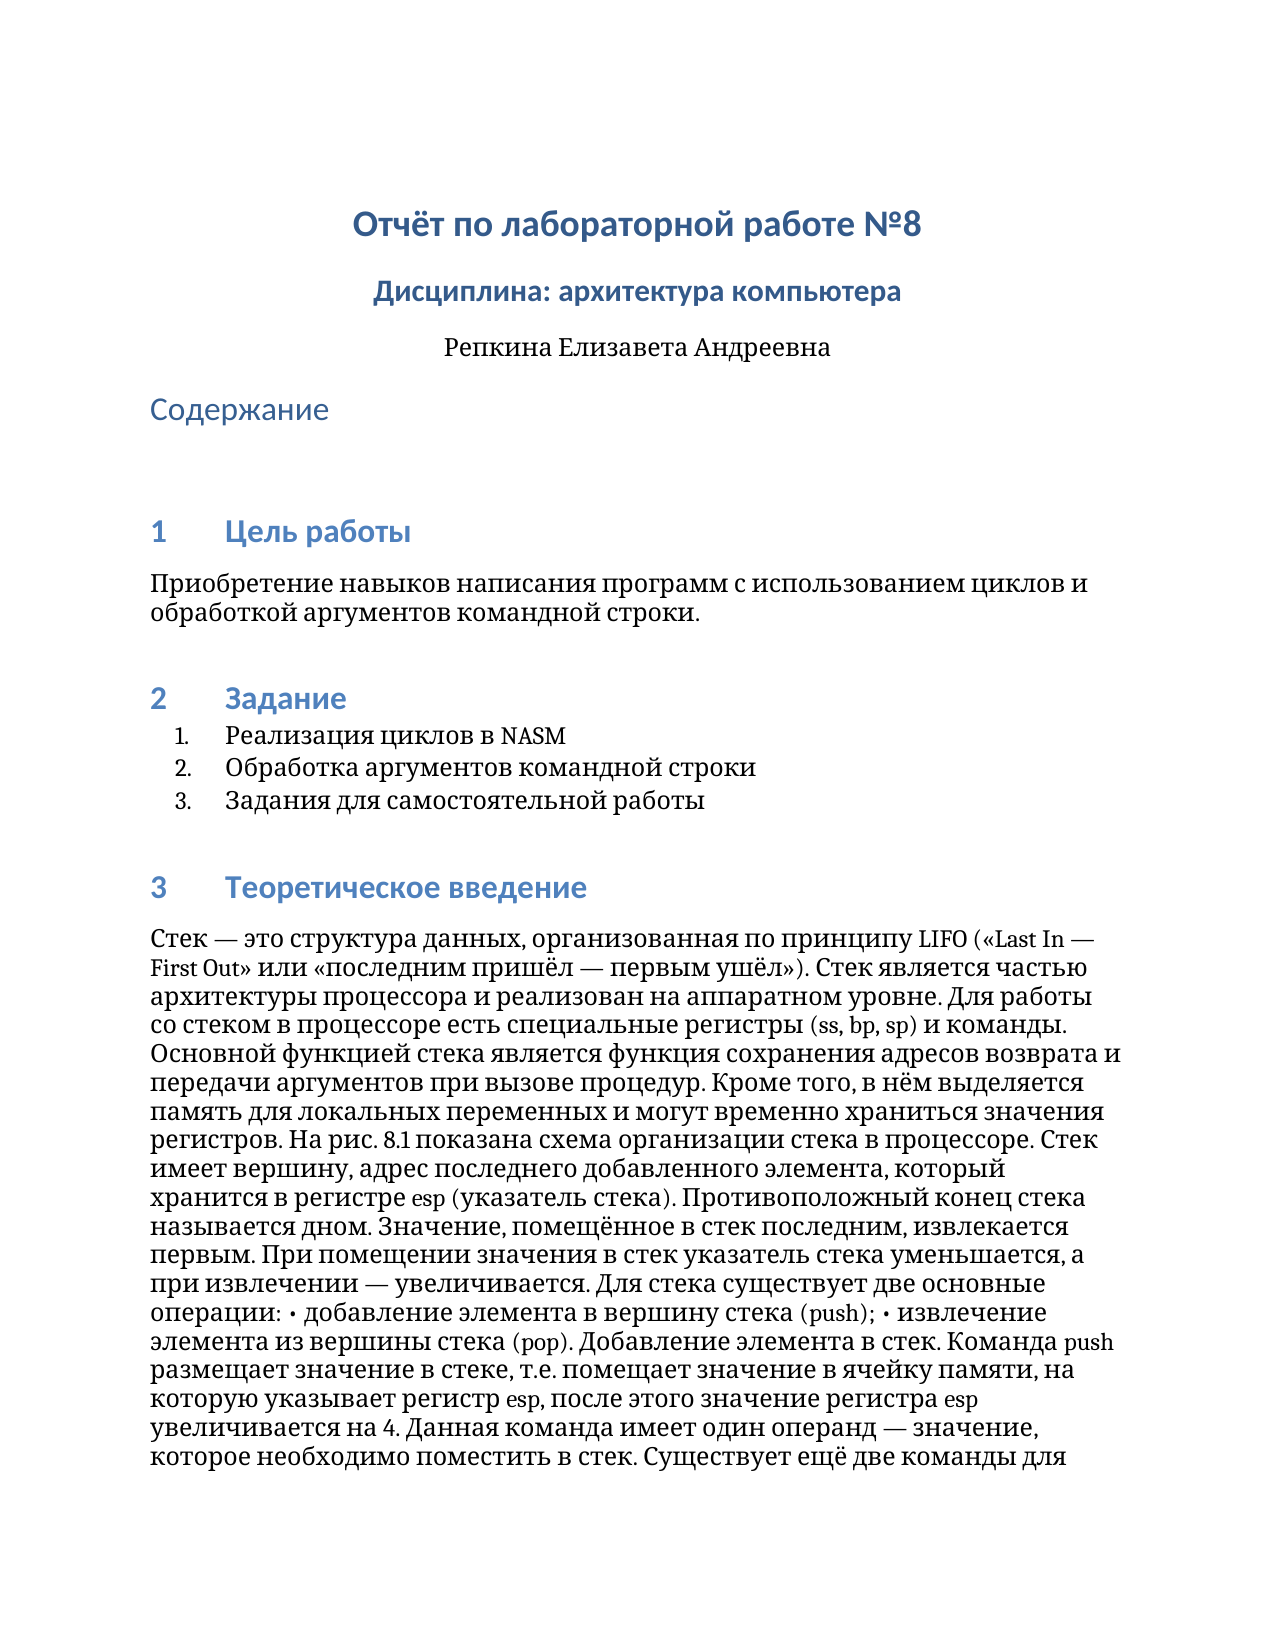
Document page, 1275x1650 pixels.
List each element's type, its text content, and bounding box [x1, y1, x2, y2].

subtitle 3 Теоретическое введение [150, 866, 1125, 906]
list Реализация циклов в NASM [175, 722, 1125, 751]
subtitle 1 Цель работы [150, 510, 1125, 551]
subtitle Дисциплина: архитектура компьютера [150, 271, 1125, 309]
subtitle 2 Задание [150, 677, 1125, 718]
text Репкина Елизавета Андреевна [150, 334, 1125, 363]
text Приобретение навыков написания программ с использованием циклов и обработкой аргументов командной строки. [150, 570, 1125, 627]
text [150, 925, 1125, 1471]
title Отчёт по лабораторной работе №8 [150, 200, 1125, 246]
list Задания для самостоятельной работы [175, 787, 1125, 816]
list Обработка аргументов командной строки [175, 754, 1125, 783]
